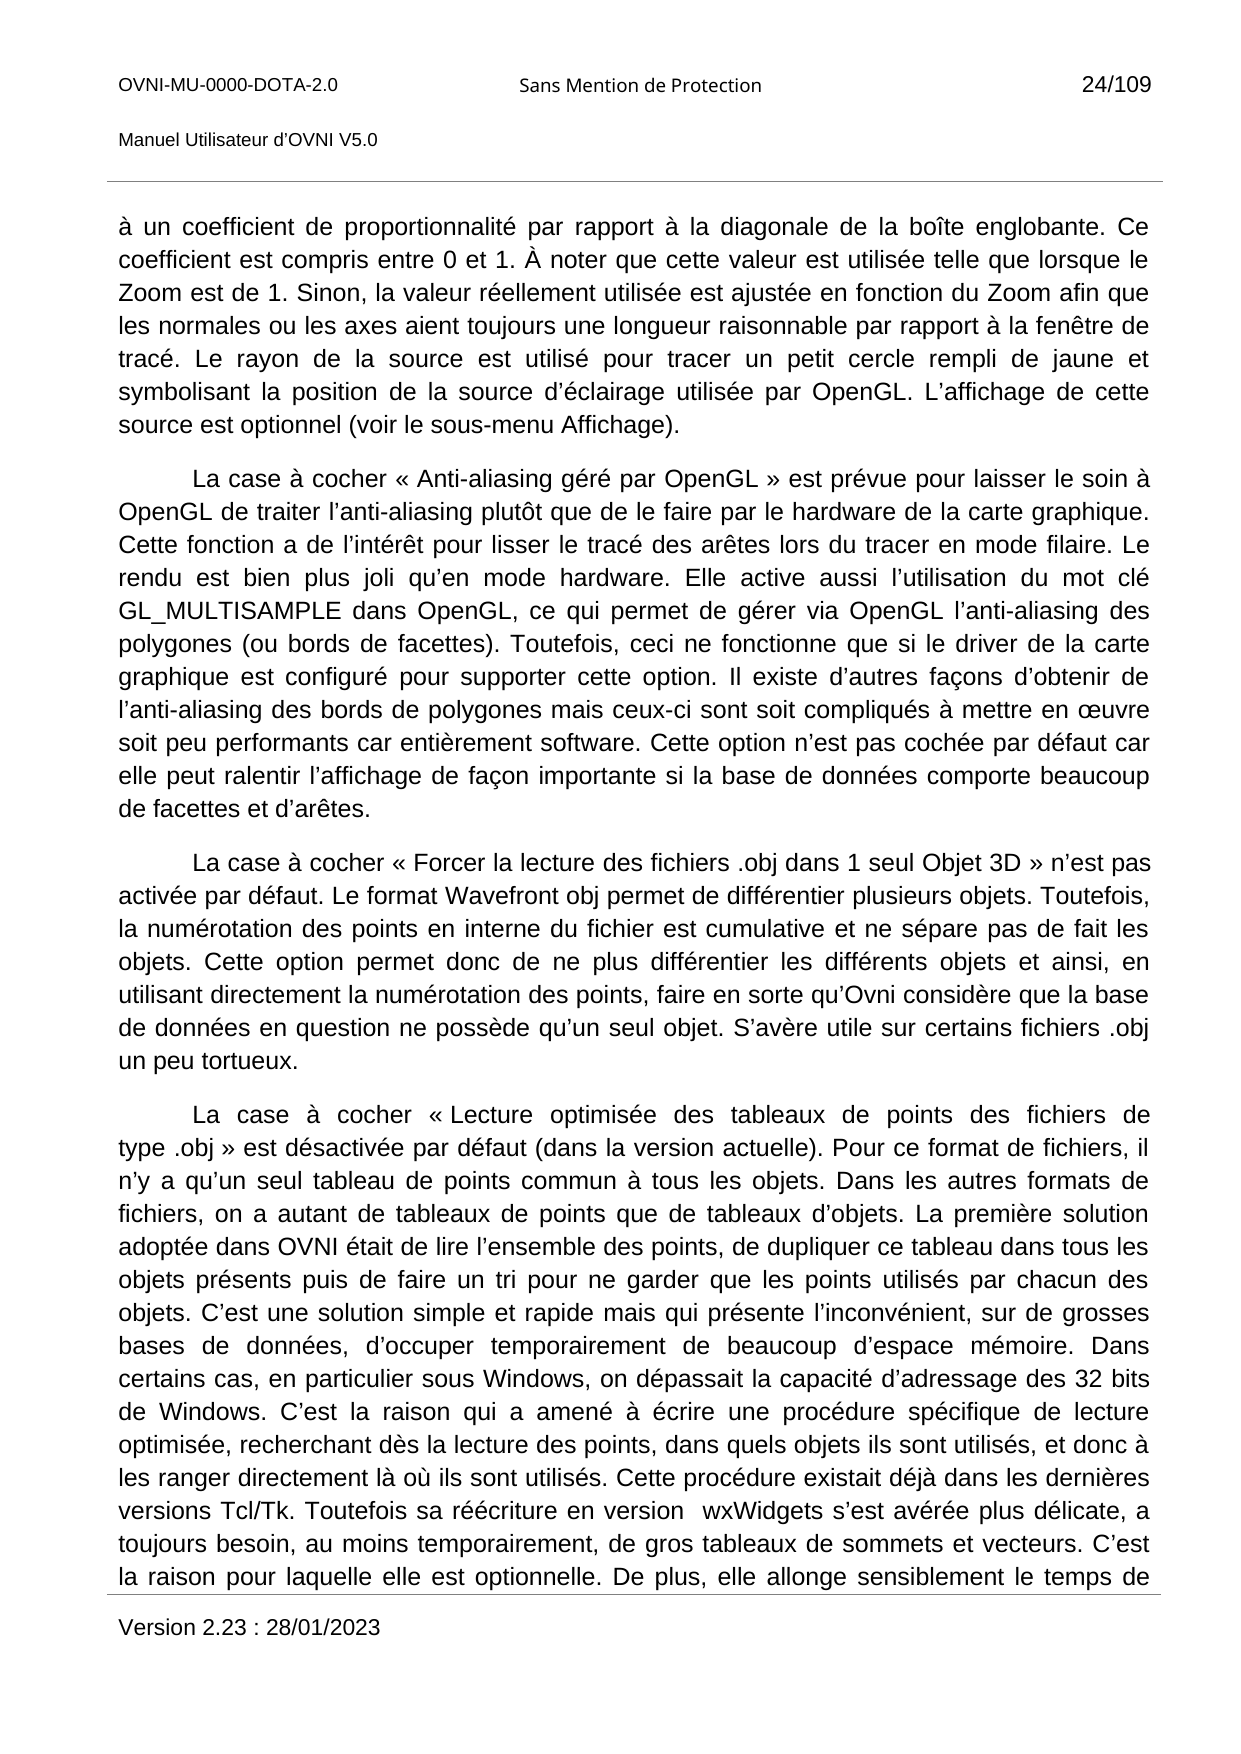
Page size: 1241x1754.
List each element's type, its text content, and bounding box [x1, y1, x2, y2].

text La case à cocher « Anti-aliasing géré par OpenGL » est prévue pour laisser le soin à OpenGL de traiter l’anti-aliasing plutôt que de le faire par le hardware de la carte graphique. Cette fonction a de l’intérêt pour lisser le tracé des arêtes lors du tracer en mode filaire. Le rendu est bien plus joli qu’en mode hardware. Elle active aussi l’utilisation du mot clé GL_MULTISAMPLE dans OpenGL, ce qui permet de gérer via OpenGL l’anti-aliasing des polygones (ou bords de facettes). Toutefois, ceci ne fonctionne que si le driver de la carte graphique est configuré pour supporter cette option. Il existe d’autres façons d’obtenir de l’anti-aliasing des bords de polygones mais ceux-ci sont soit compliqués à mettre en œuvre soit peu performants car entièrement software. Cette option n’est pas cochée par défaut car elle peut ralentir l’affichage de façon importante si la base de données comporte beaucoup de facettes et d’arêtes. [118, 464, 1152, 823]
text La case à cocher « Forcer la lecture des fichiers .obj dans 1 seul Objet 3D » n’est pas activée par défaut. Le format Wavefront obj permet de différentier plusieurs objets. Toutefois, la numérotation des points en interne du fichier est cumulative et ne sépare pas de fait les objets. Cette option permet donc de ne plus différentier les différents objets et ainsi, en utilisant directement la numérotation des points, faire en sorte qu’Ovni considère que la base de données en question ne possède qu’un seul objet. S’avère utile sur certains fichiers .obj un peu tortueux. [118, 848, 1152, 1075]
